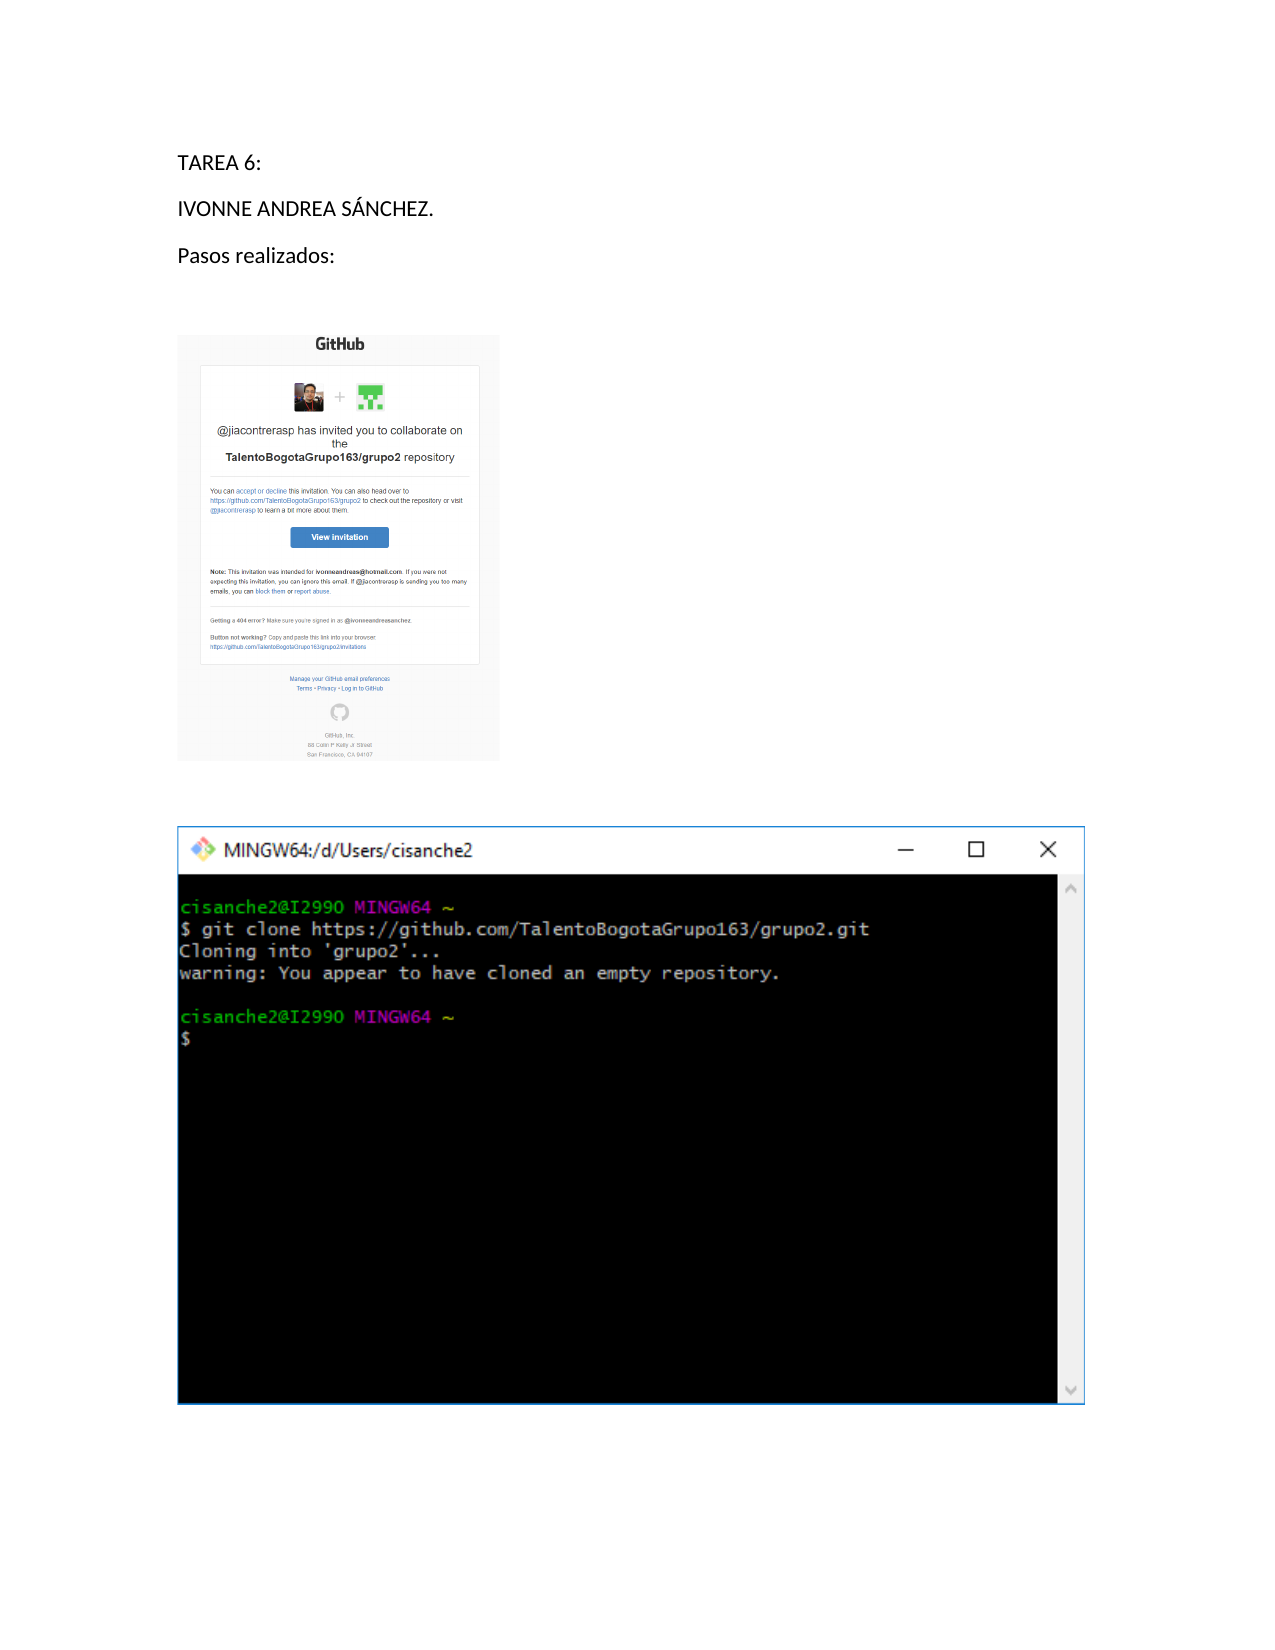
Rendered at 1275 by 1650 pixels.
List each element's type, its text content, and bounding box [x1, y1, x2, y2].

text IVONNE ANDREA SÁNCHEZ. [177, 194, 1098, 222]
picture [177, 335, 500, 761]
picture [177, 826, 1085, 1405]
text Pasos realizados: [177, 241, 1098, 269]
text TAREA 6: [177, 148, 1098, 176]
